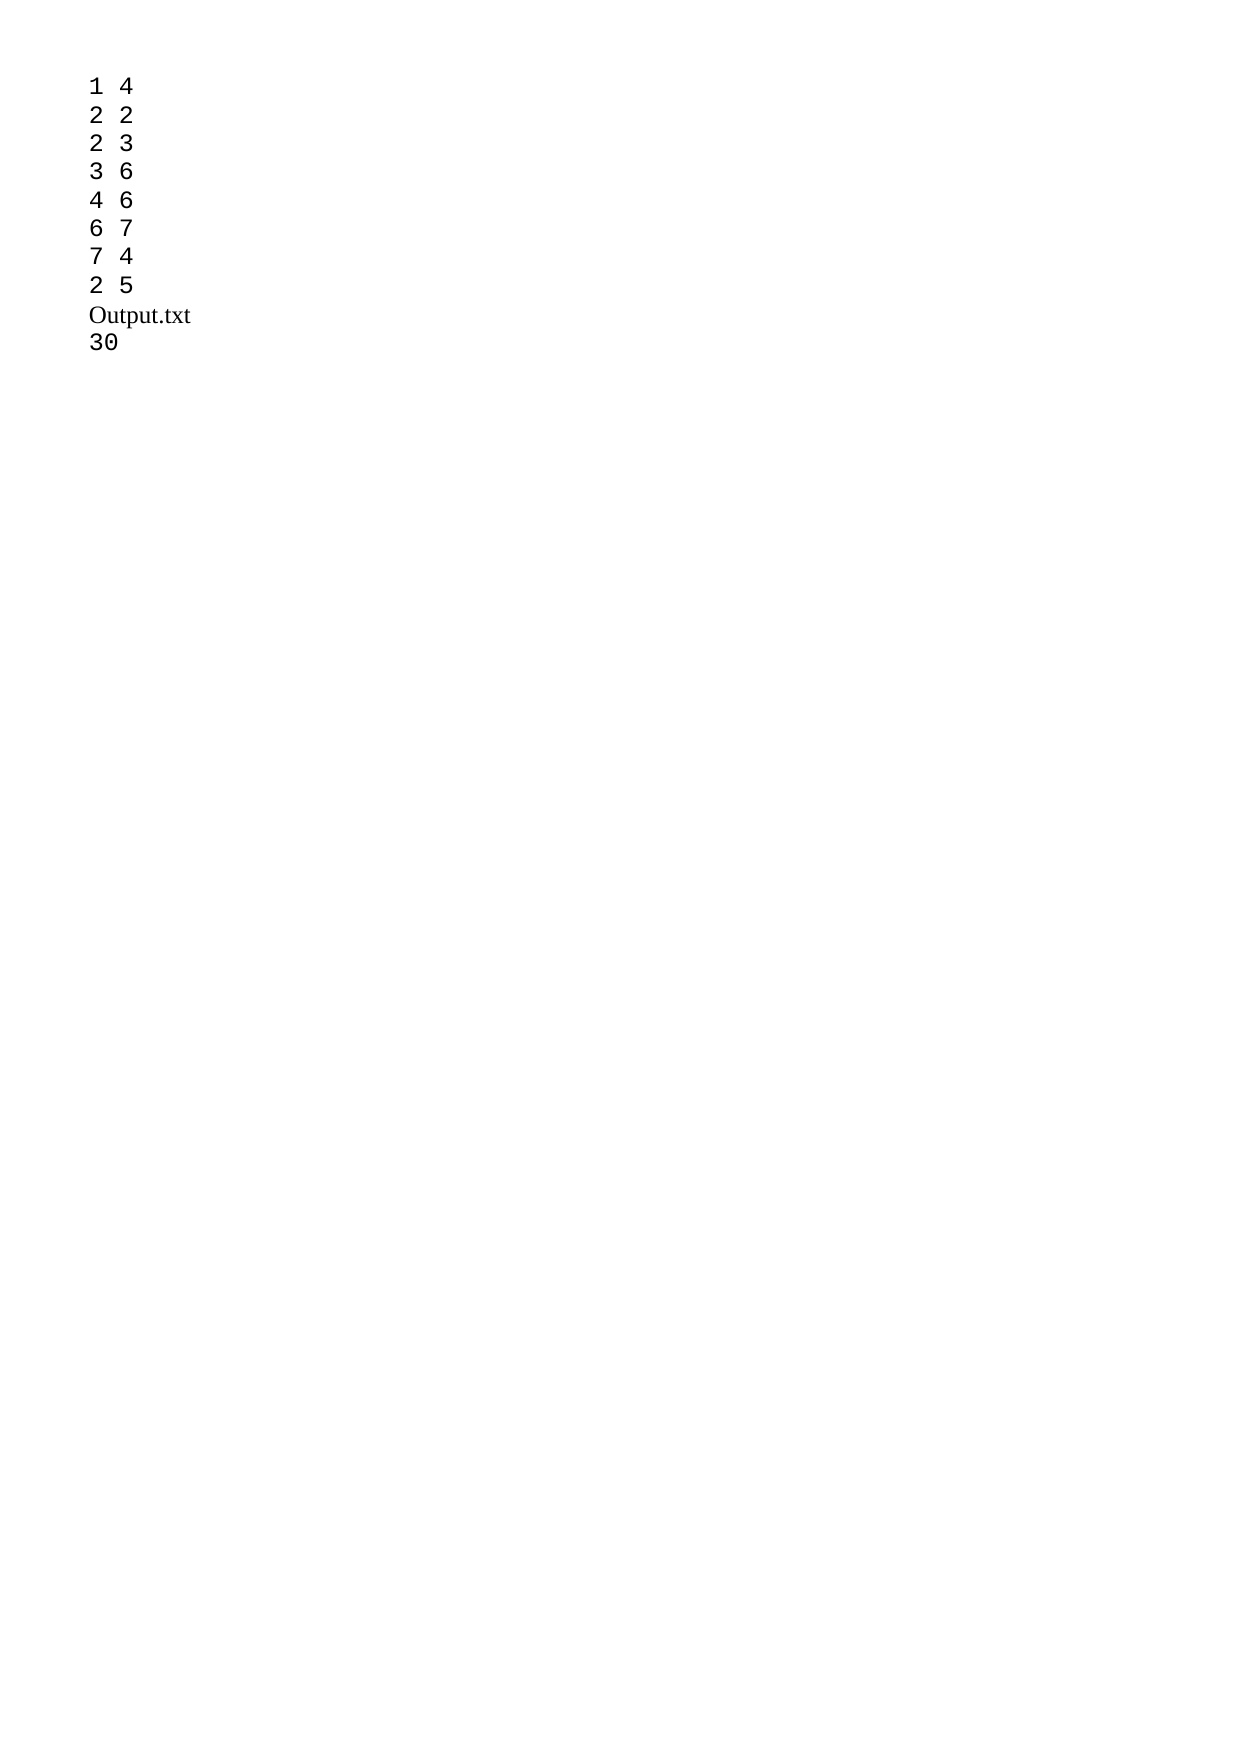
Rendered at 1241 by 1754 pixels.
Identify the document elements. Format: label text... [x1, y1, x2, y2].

text 1 4 [89, 74, 1181, 102]
text 4 6 [89, 187, 1181, 216]
text 2 3 [89, 131, 1181, 159]
text 3 6 [89, 159, 1181, 187]
text 6 7 [89, 216, 1181, 244]
text 30 [89, 329, 1181, 358]
text 2 5 [89, 272, 1181, 301]
text 7 4 [89, 244, 1181, 272]
text 2 2 [89, 102, 1181, 131]
text Output.txt [89, 301, 1181, 329]
